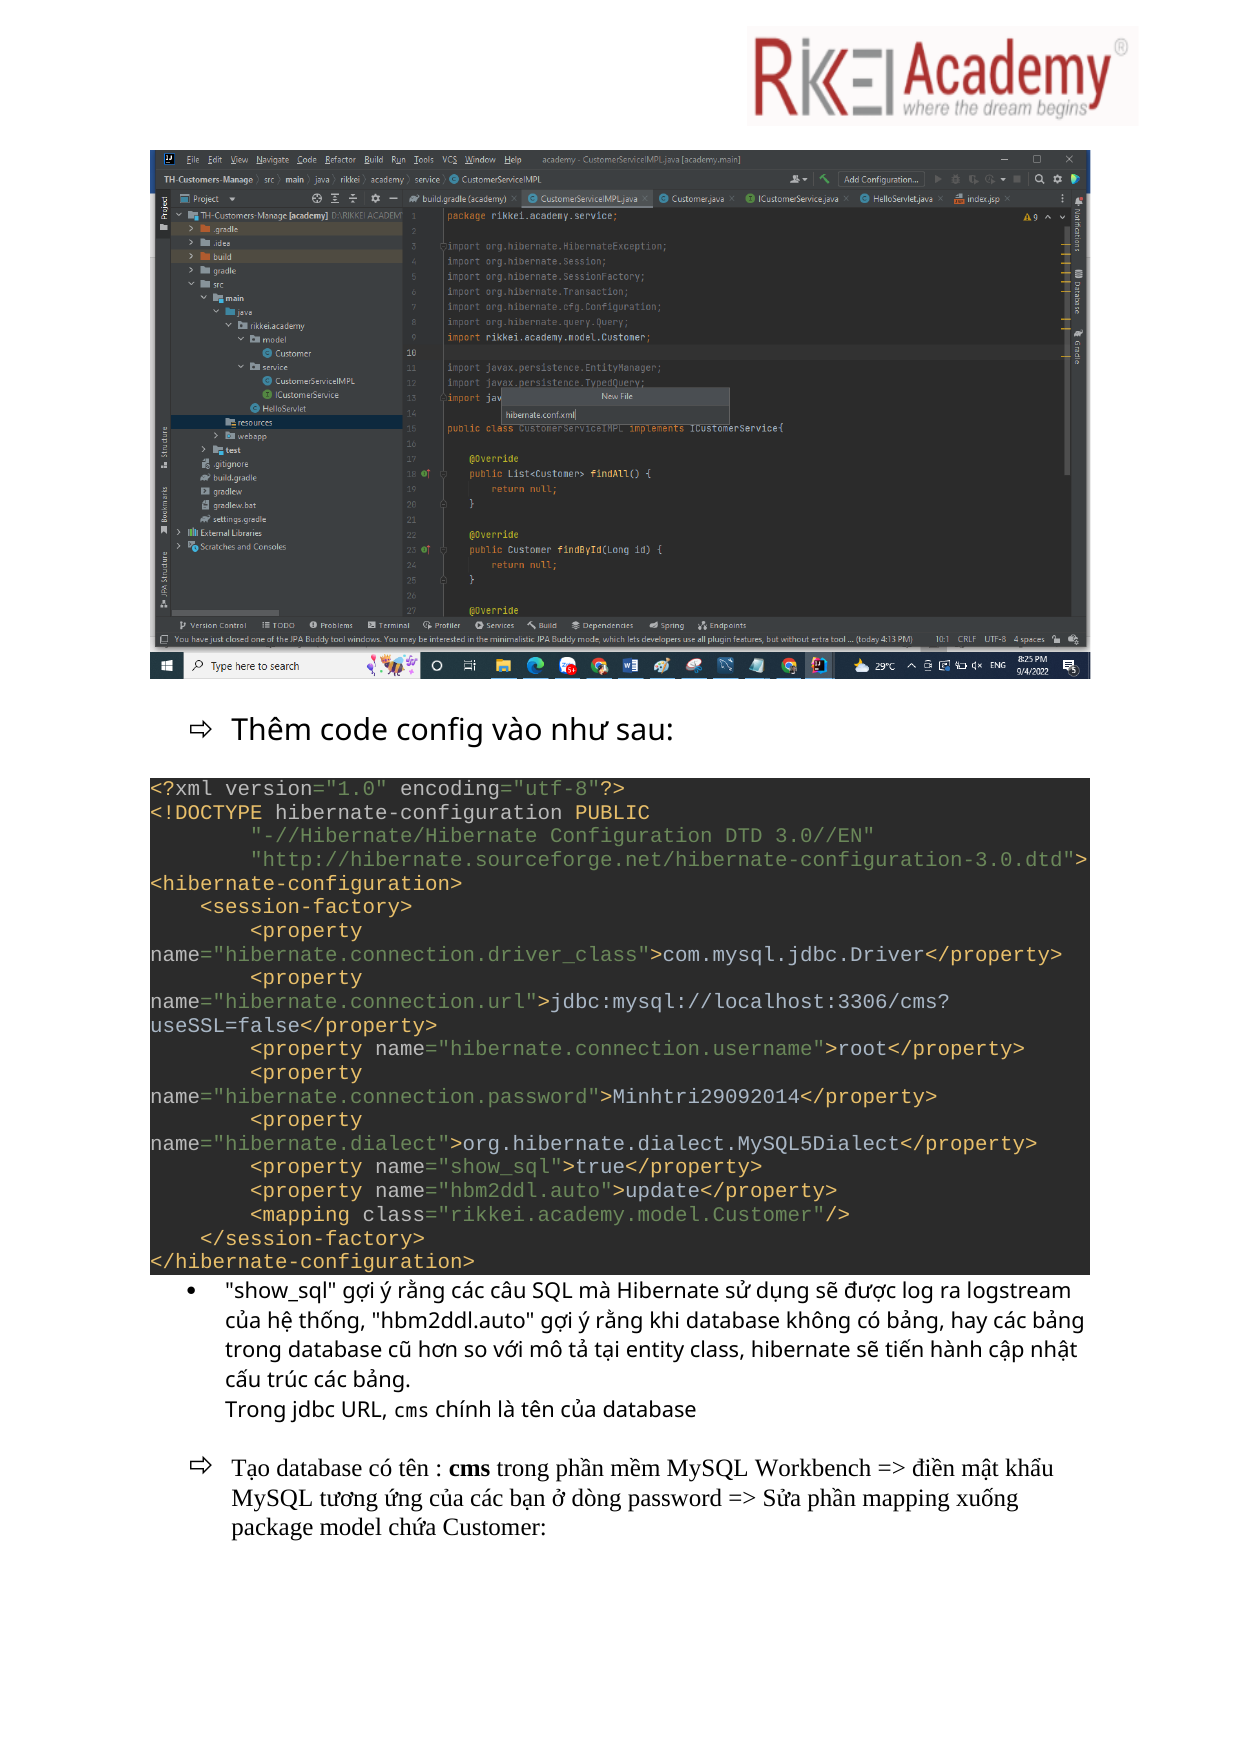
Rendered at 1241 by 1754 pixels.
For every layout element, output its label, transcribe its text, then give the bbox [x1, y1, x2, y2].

list Tạo database có tên : cms trong phần mềm MySQL Workbench => điền mật khẩu MySQL tương ứng của các bạn ở dòng password => Sửa phần mapping xuống package model chứa Customer: [187, 1453, 1090, 1540]
picture [150, 150, 1091, 679]
list "show_sql" gợi ý rằng các câu SQL mà Hibernate sử dụng sẽ được log ra logstream của hệ thống, "hbm2ddl.auto" gợi ý rằng khi database không có bảng, hay các bảng trong database cũ hơn so với mô tả tại entity class, hibernate sẽ tiến hành cập nhật cấu trúc các bảng. Trong jdbc URL, cms chính là tên của database [187, 1275, 1090, 1424]
text <?xml version="1.0" encoding="utf-8"?> <!DOCTYPE hibernate-configuration PUBLIC "-//Hibernate/Hibernate Configuration DTD 3.0//EN" "http://hibernate.sourceforge.net/hibernate-configuration-3.0.dtd"> <hibernate-configuration> <session-factory> <property name="hibernate.connection.driver_class">com.mysql.jdbc.Driver</property> <property name="hibernate.connection.url">jdbc:mysql://localhost:3306/cms?useSSL=false</property> <property name="hibernate.connection.username">root</property> <property name="hibernate.connection.password">Minhtri29092014</property> <property name="hibernate.dialect">org.hibernate.dialect.MySQL5Dialect</property> <property name="show_sql">true</property> <property name="hbm2ddl.auto">update</property> <mapping class="rikkei.academy.model.Customer"/> </session-factory> </hibernate-configuration> [150, 778, 1090, 1275]
picture [747, 26, 1139, 126]
list Thêm code config vào như sau: [187, 708, 1090, 749]
